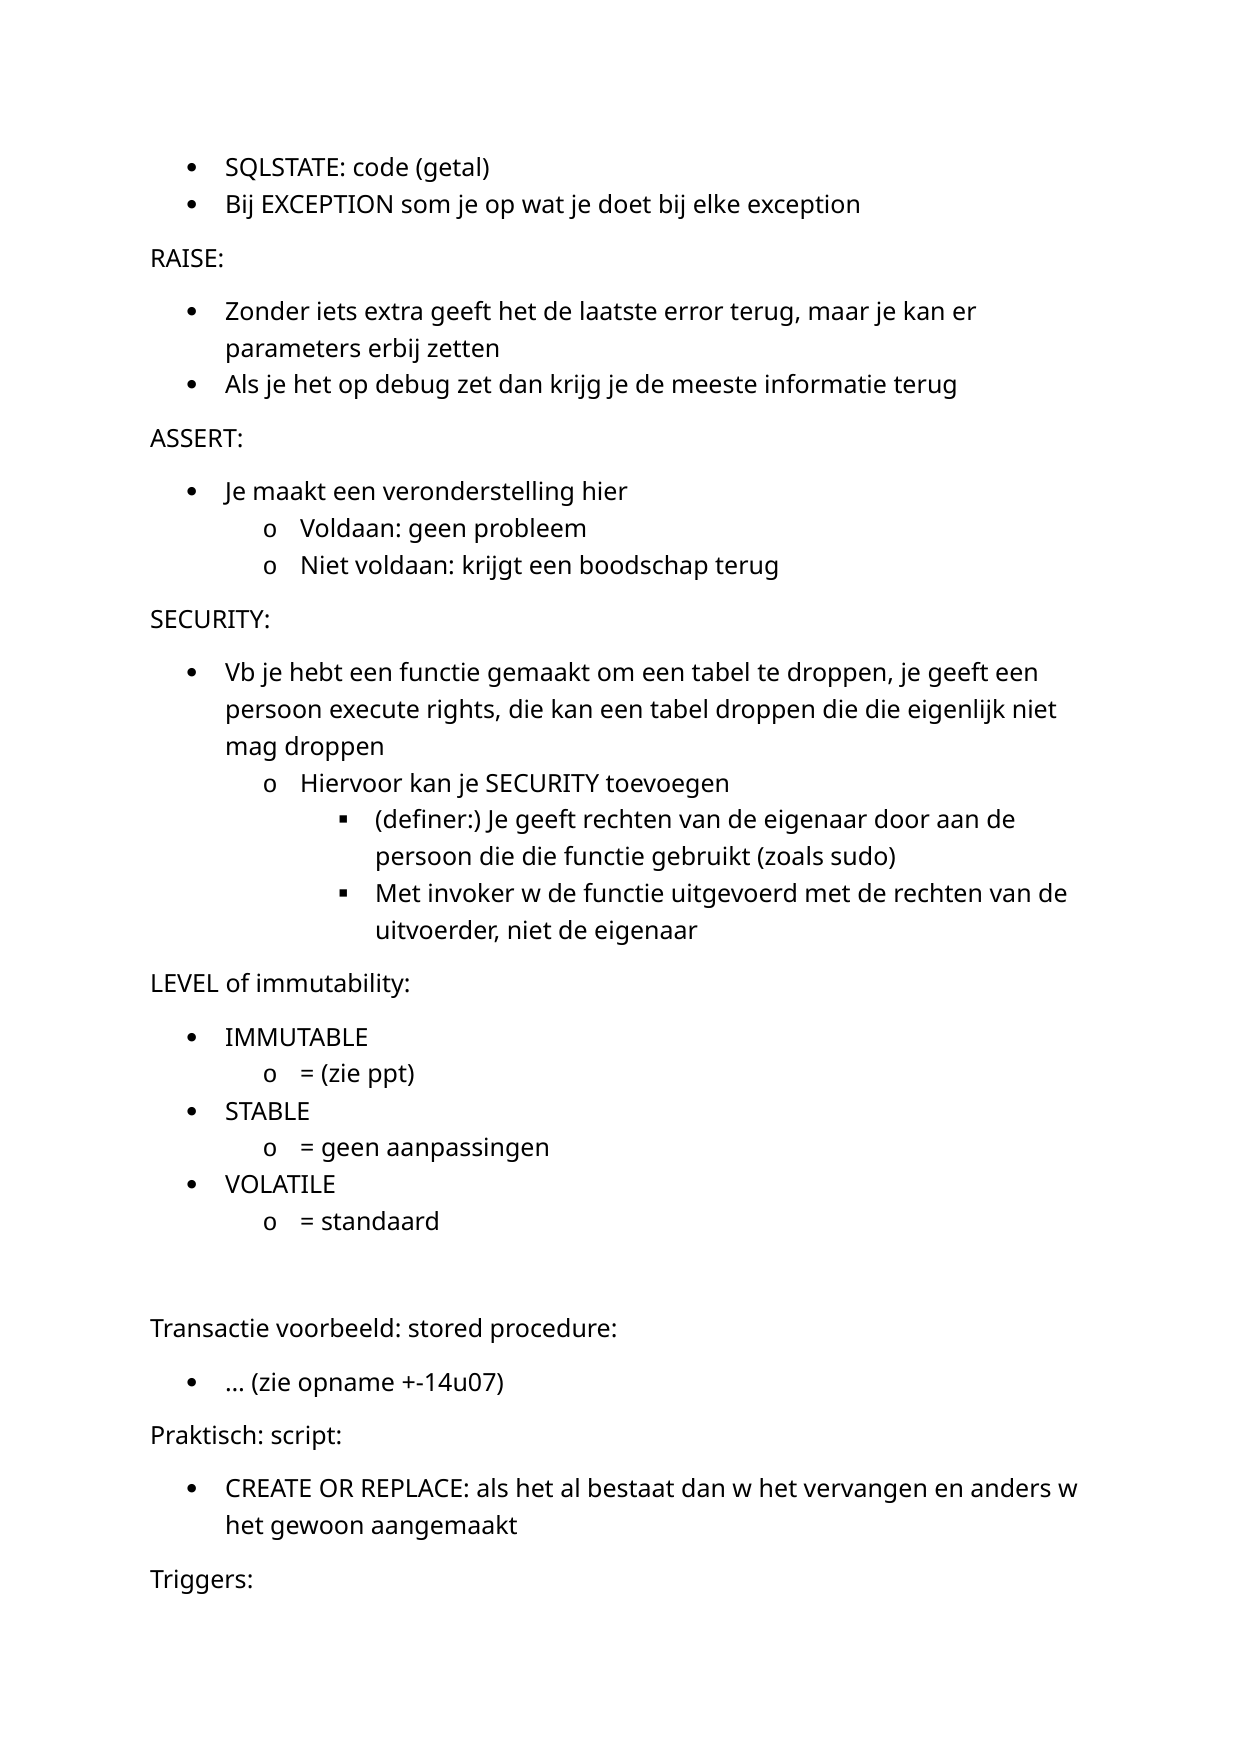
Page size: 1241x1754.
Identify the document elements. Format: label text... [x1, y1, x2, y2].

text SECURITY: [150, 601, 1090, 636]
list = standaard [262, 1204, 1090, 1238]
list Met invoker w de functie uitgevoerd met de rechten van de uitvoerder, niet de eigenaar [337, 876, 1090, 947]
list Vb je hebt een functie gemaakt om een tabel te droppen, je geeft een persoon execute rights, die kan een tabel droppen die die eigenlijk niet mag droppen [187, 655, 1090, 762]
text Praktisch: script: [150, 1418, 1090, 1452]
list = geen aanpassingen [262, 1130, 1090, 1164]
text LEVEL of immutability: [150, 966, 1090, 1000]
list VOLATILE [187, 1167, 1090, 1201]
list Zonder iets extra geeft het de laatste error terug, maar je kan er parameters erbij zetten [187, 294, 1090, 364]
list Hiervoor kan je SECURITY toevoegen [262, 765, 1090, 799]
list (definer:) Je geeft rechten van de eigenaar door aan de persoon die die functie gebruikt (zoals sudo) [337, 802, 1090, 873]
list Voldaan: geen probleem [262, 511, 1090, 545]
list = (zie ppt) [262, 1056, 1090, 1090]
text RAISE: [150, 240, 1090, 274]
list … (zie opname +-14u07) [187, 1364, 1090, 1398]
text Transactie voorbeeld: stored procedure: [150, 1311, 1090, 1345]
list SQLSTATE: code (getal) [187, 150, 1090, 184]
list Als je het op debug zet dan krijg je de meeste informatie terug [187, 367, 1090, 401]
list CREATE OR REPLACE: als het al bestaat dan w het vervangen en anders w het gewoon aangemaakt [187, 1471, 1090, 1542]
text ASSERT: [150, 421, 1090, 455]
list Niet voldaan: krijgt een boodschap terug [262, 548, 1090, 582]
list STABLE [187, 1093, 1090, 1127]
list Je maakt een veronderstelling hier [187, 474, 1090, 508]
list IMMUTABLE [187, 1019, 1090, 1053]
list Bij EXCEPTION som je op wat je doet bij elke exception [187, 187, 1090, 221]
text Triggers: [150, 1561, 1090, 1595]
